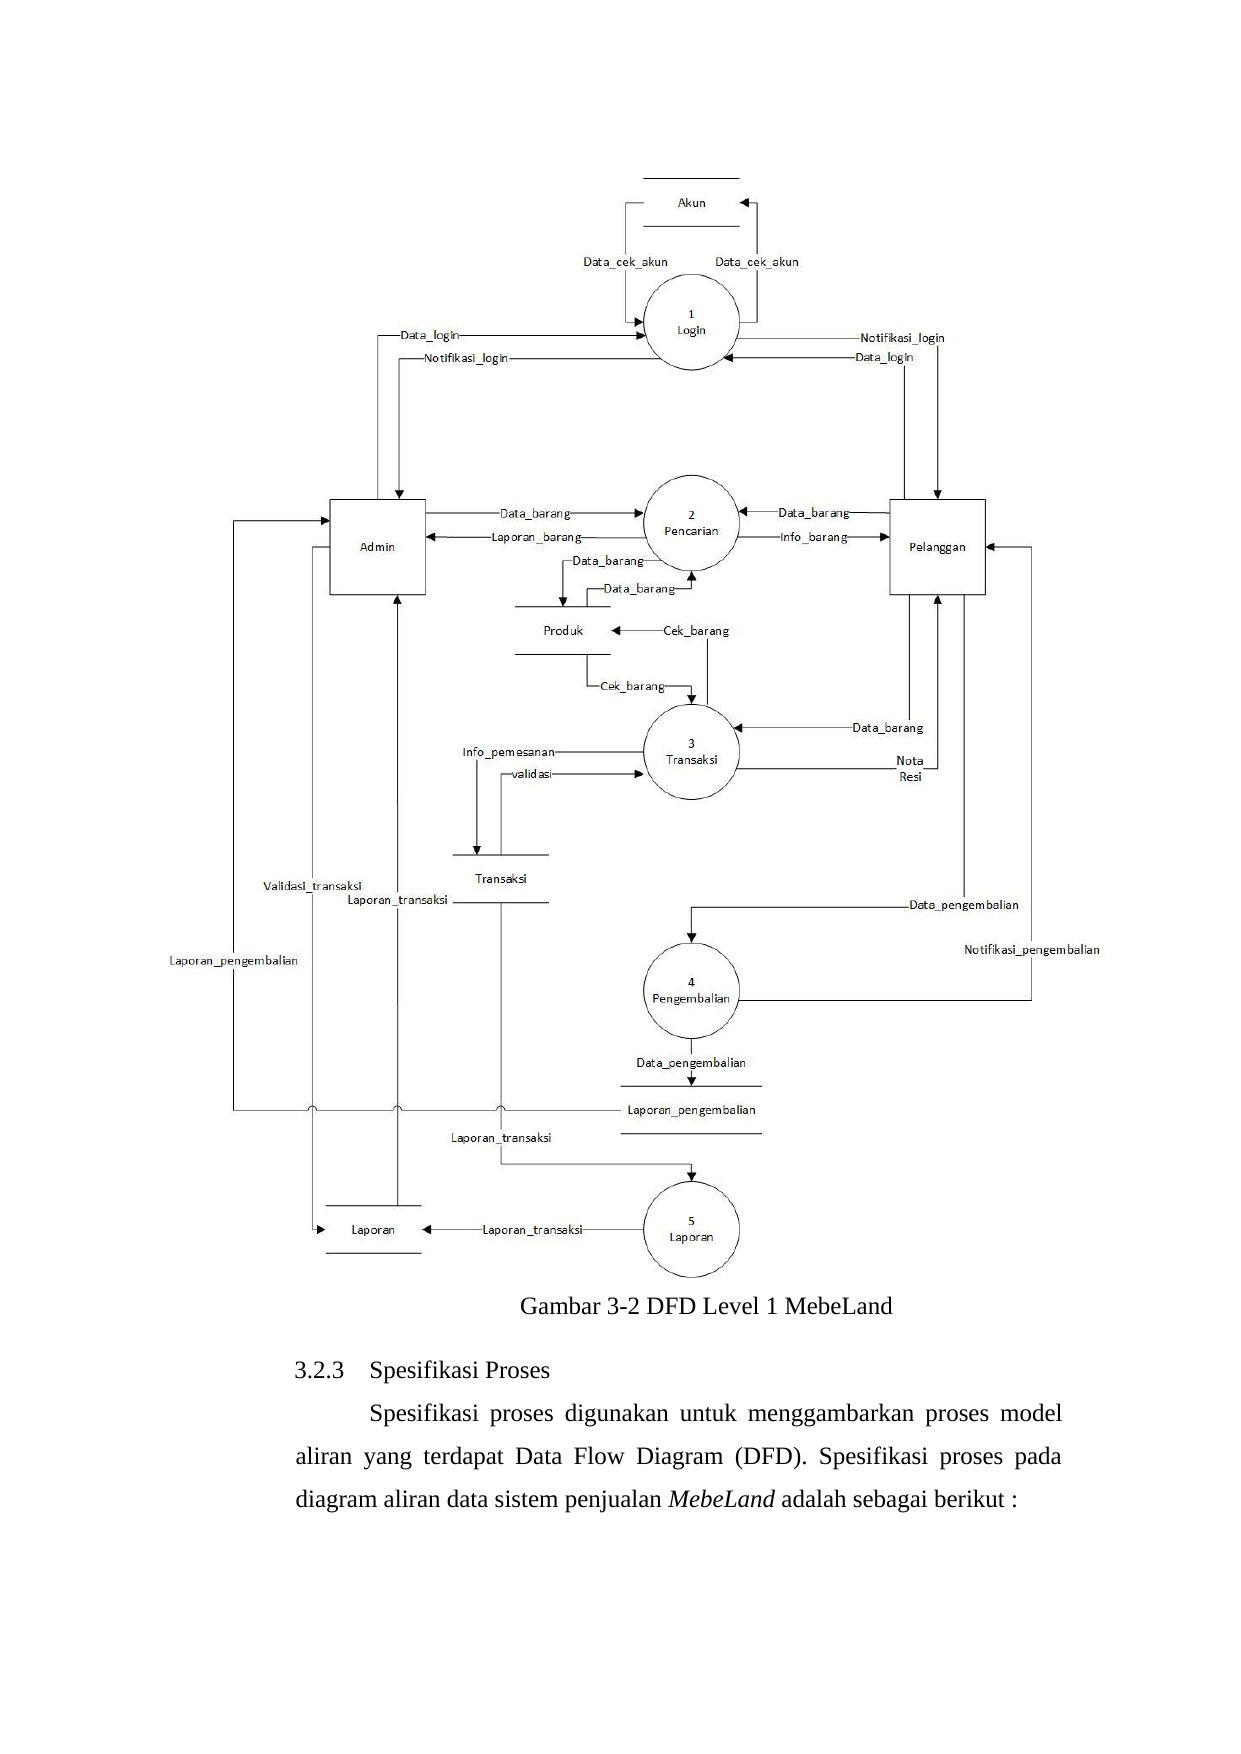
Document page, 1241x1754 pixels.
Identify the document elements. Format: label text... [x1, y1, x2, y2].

picture [161, 177, 1107, 1278]
text Gambar 3-2 DFD Level 1 MebeLand [236, 1291, 1063, 1320]
subtitle Spesifikasi Proses [294, 1355, 1063, 1384]
text Spesifikasi proses digunakan untuk menggambarkan proses model aliran yang terdapat Data Flow Diagram (DFD). Spesifikasi proses pada diagram aliran data sistem penjualan MebeLand adalah sebagai berikut : [295, 1398, 1063, 1513]
